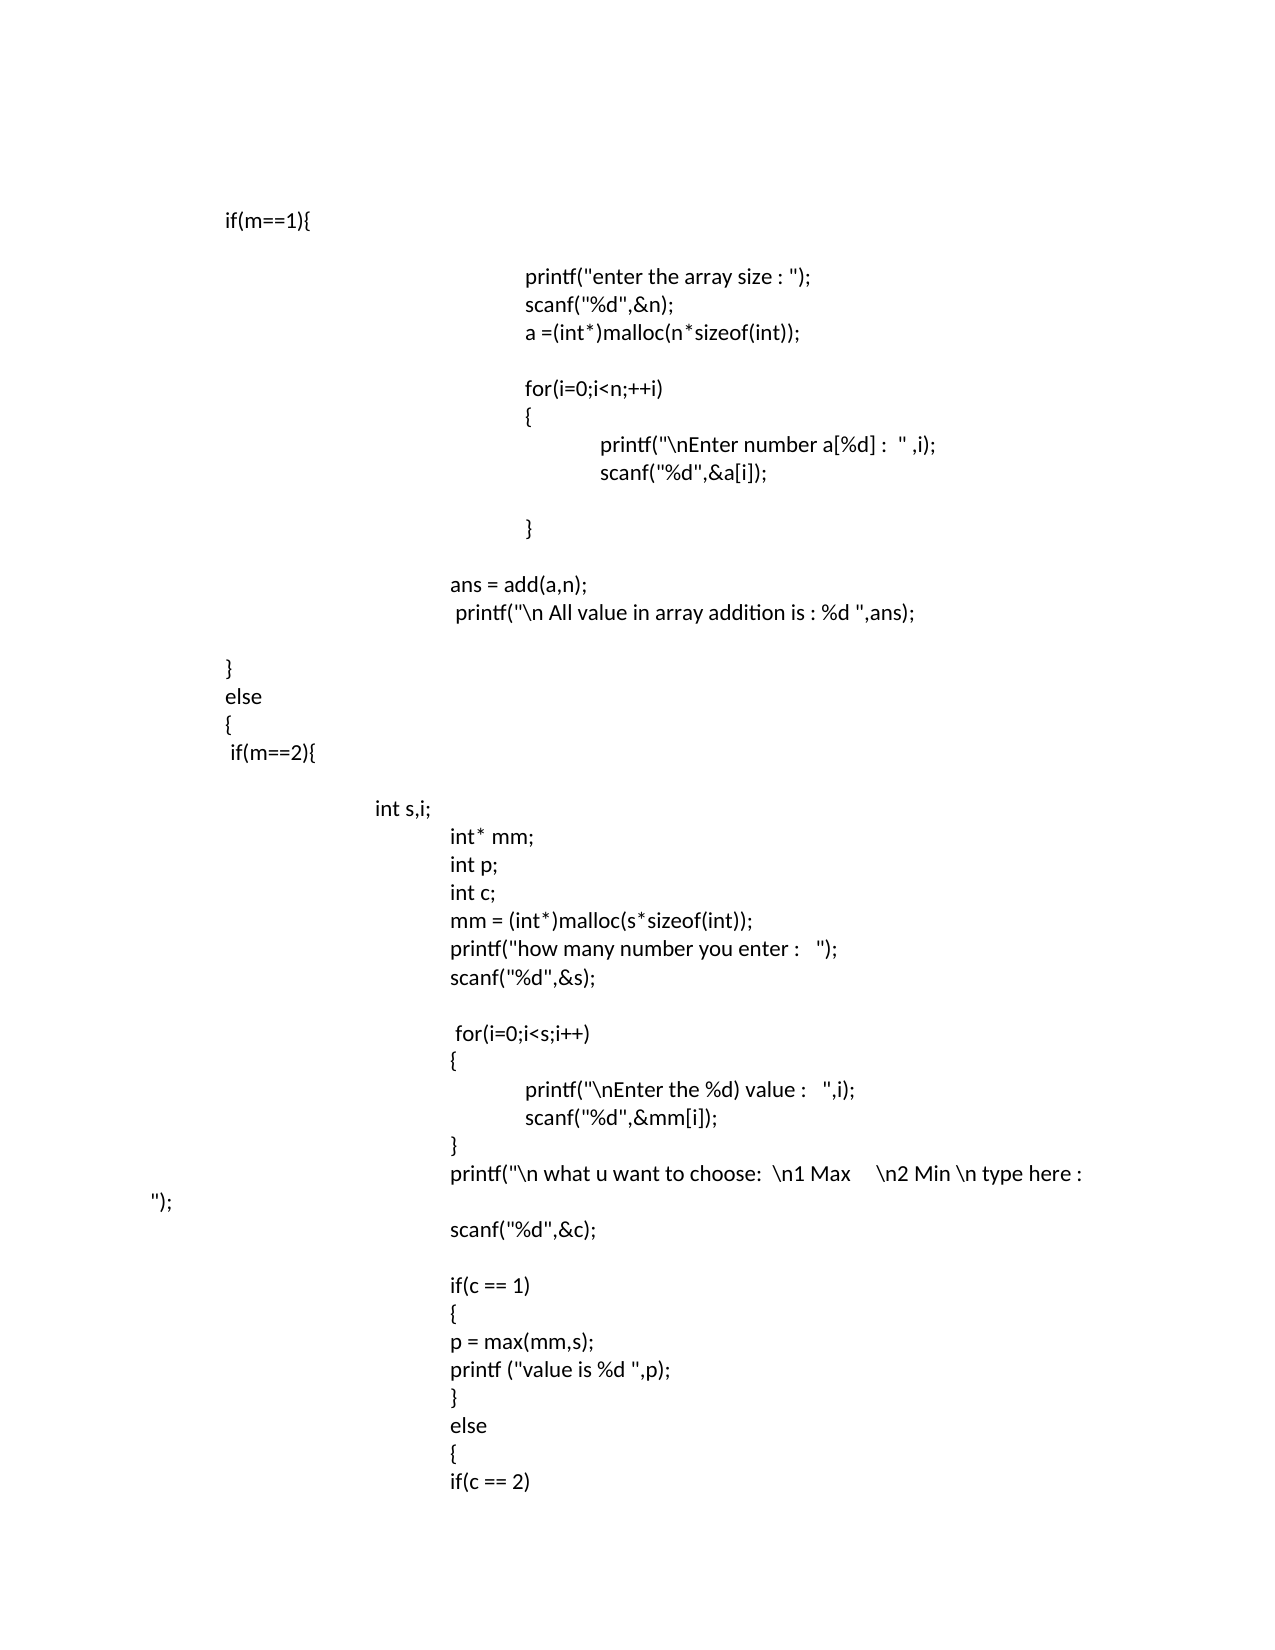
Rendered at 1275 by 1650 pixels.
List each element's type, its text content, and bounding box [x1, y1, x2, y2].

text scanf("%d",&a[i]); [150, 458, 1125, 486]
text scanf("%d",&mm[i]); [150, 1103, 1125, 1131]
text mm = (int*)malloc(s*sizeof(int)); [150, 907, 1125, 934]
text printf("how many number you enter : "); [150, 934, 1125, 963]
text { [150, 402, 1125, 430]
text printf("\nEnter number a[%d] : " ,i); [150, 430, 1125, 458]
text else [150, 1411, 1125, 1439]
text ans = add(a,n); [150, 570, 1125, 598]
text int* mm; [150, 822, 1125, 851]
text { [150, 1439, 1125, 1467]
text scanf("%d",&n); [150, 290, 1125, 318]
text for(i=0;i<n;++i) [150, 374, 1125, 402]
text int p; [150, 851, 1125, 878]
text printf ("value is %d ",p); [150, 1355, 1125, 1383]
text scanf("%d",&c); [150, 1215, 1125, 1243]
text printf("enter the array size : "); [150, 262, 1125, 290]
text if(c == 2) [150, 1467, 1125, 1495]
text scanf("%d",&s); [150, 963, 1125, 991]
text printf("\n what u want to choose: \n1 Max \n2 Min \n type here : "); [150, 1159, 1125, 1215]
text printf("\nEnter the %d) value : ",i); [150, 1075, 1125, 1103]
text p = max(mm,s); [150, 1327, 1125, 1355]
text printf("\n All value in array addition is : %d ",ans); [150, 598, 1125, 626]
text { [150, 1047, 1125, 1075]
text int s,i; [150, 794, 1125, 822]
text if(m==2){ [150, 738, 1125, 766]
text int c; [150, 878, 1125, 907]
text } [150, 654, 1125, 682]
text for(i=0;i<s;i++) [150, 1019, 1125, 1047]
text a =(int*)malloc(n*sizeof(int)); [150, 318, 1125, 346]
text { [150, 710, 1125, 738]
text if(c == 1) [150, 1271, 1125, 1299]
text } [150, 1383, 1125, 1411]
text } [150, 514, 1125, 542]
text if(m==1){ [150, 206, 1125, 234]
text } [150, 1131, 1125, 1159]
text { [150, 1299, 1125, 1327]
text else [150, 682, 1125, 710]
